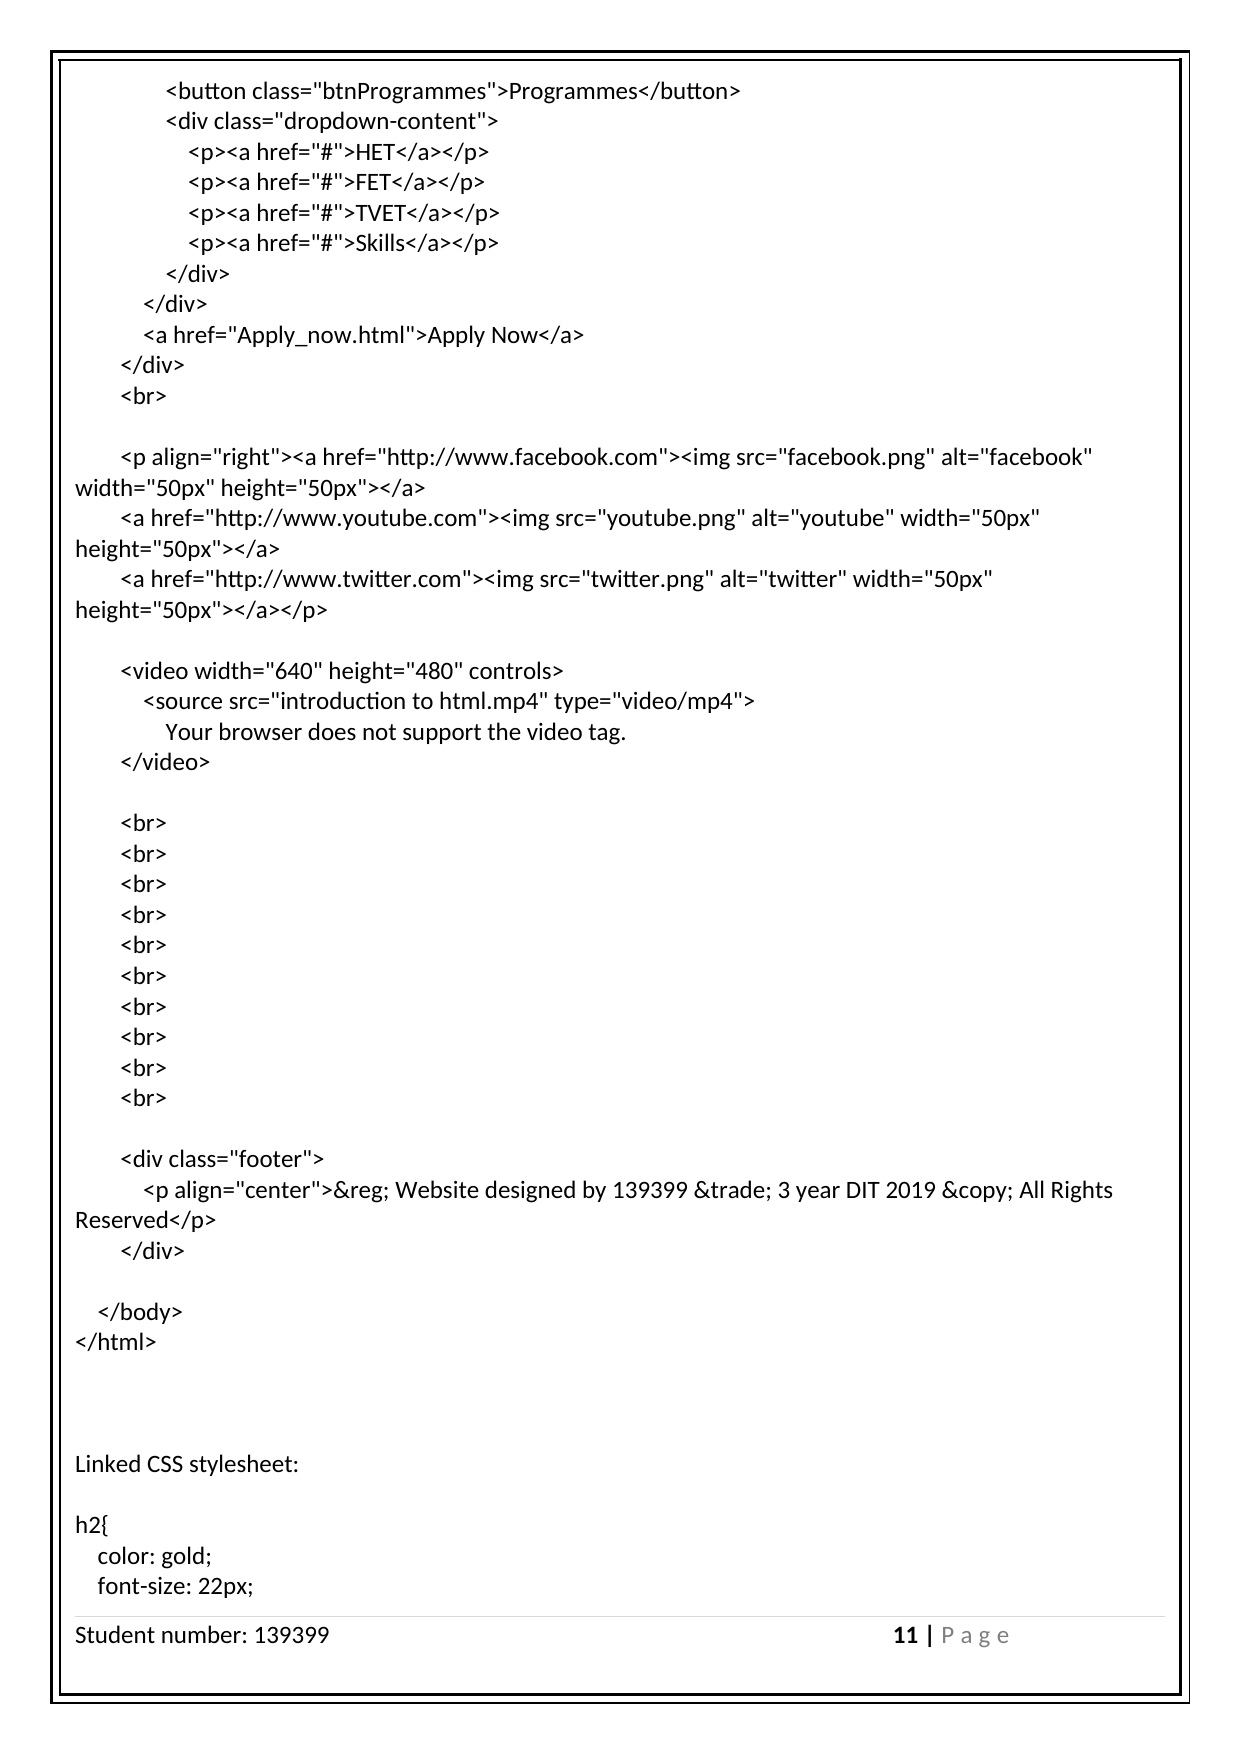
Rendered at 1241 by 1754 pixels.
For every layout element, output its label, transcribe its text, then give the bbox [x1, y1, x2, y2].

text <div class="footer"> [75, 1143, 1165, 1174]
text </div> [75, 1235, 1165, 1265]
text <br> [75, 868, 1165, 899]
text </div> [75, 289, 1165, 319]
text color: gold; [75, 1540, 1165, 1571]
text <br> [75, 960, 1165, 991]
text <br> [75, 807, 1165, 838]
text <p align="center">&reg; Website designed by 139399 &trade; 3 year DIT 2019 &copy; All Rights Reserved</p> [75, 1174, 1165, 1235]
text </body> [75, 1296, 1165, 1326]
text <a href="http://www.twitter.com"><img src="twitter.png" alt="twitter" width="50px" height="50px"></a></p> [75, 563, 1165, 624]
text <source src="introduction to html.mp4" type="video/mp4"> [75, 685, 1165, 716]
text <br> [75, 380, 1165, 411]
text <br> [75, 1082, 1165, 1113]
text <button class="btnProgrammes">Programmes</button> [75, 75, 1165, 106]
text <br> [75, 991, 1165, 1021]
text <video width="640" height="480" controls> [75, 655, 1165, 685]
text </video> [75, 746, 1165, 777]
text <br> [75, 838, 1165, 868]
text <br> [75, 929, 1165, 960]
text </div> [75, 350, 1165, 380]
text Your browser does not support the video tag. [75, 716, 1165, 746]
text <p align="right"><a href="http://www.facebook.com"><img src="facebook.png" alt="facebook" width="50px" height="50px"></a> [75, 441, 1165, 502]
text <br> [75, 1052, 1165, 1082]
text <a href="http://www.youtube.com"><img src="youtube.png" alt="youtube" width="50px" height="50px"></a> [75, 502, 1165, 563]
text font-size: 22px; [75, 1571, 1165, 1601]
text h2{ [75, 1509, 1165, 1540]
text </div> [75, 258, 1165, 289]
text <br> [75, 899, 1165, 929]
text </html> [75, 1326, 1165, 1357]
text <p><a href="#">FET</a></p> [75, 167, 1165, 197]
text <p><a href="#">HET</a></p> [75, 136, 1165, 167]
text <p><a href="#">TVET</a></p> [75, 197, 1165, 228]
text <br> [75, 1021, 1165, 1052]
text <p><a href="#">Skills</a></p> [75, 228, 1165, 258]
text <div class="dropdown-content"> [75, 106, 1165, 136]
text <a href="Apply_now.html">Apply Now</a> [75, 319, 1165, 350]
text Linked CSS stylesheet: [75, 1448, 1165, 1479]
